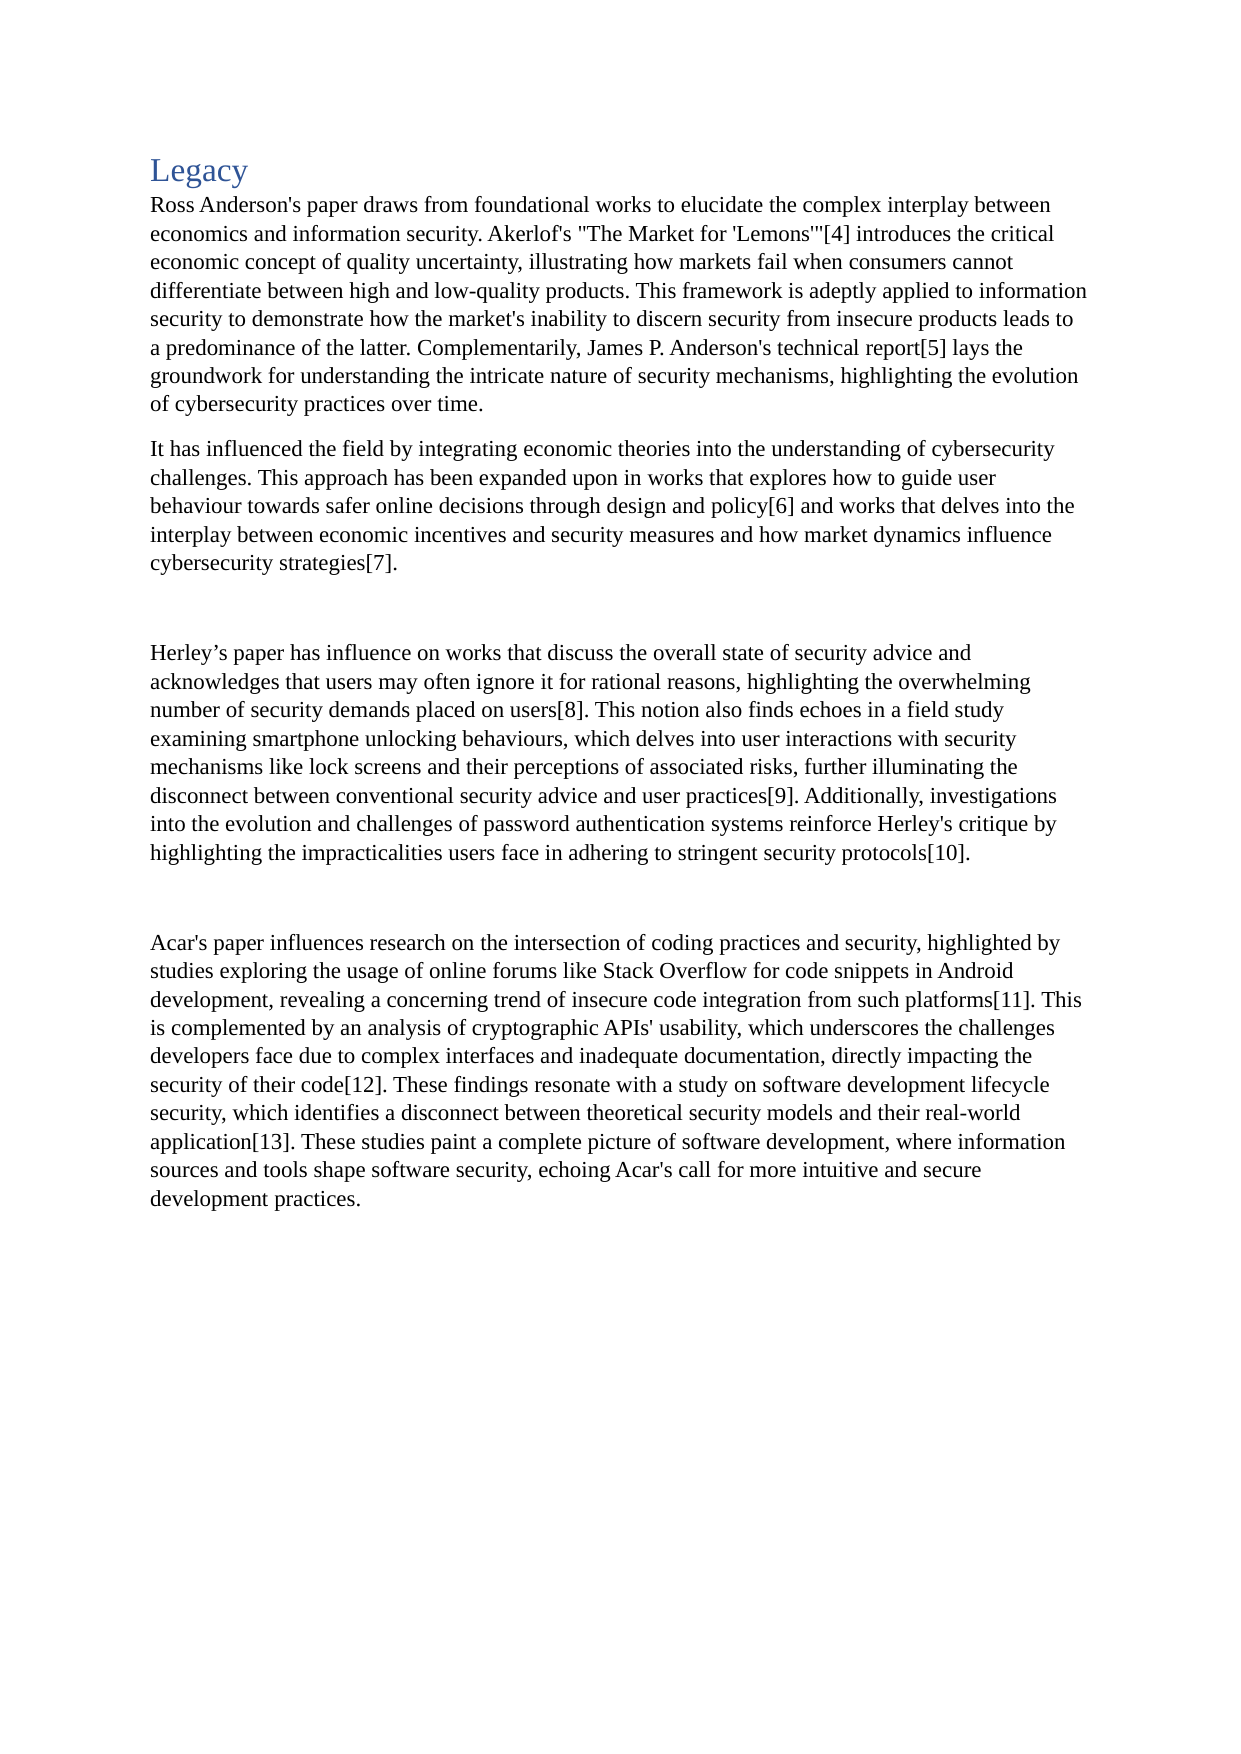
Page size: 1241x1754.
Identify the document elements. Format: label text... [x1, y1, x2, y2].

text Herley’s paper has influence on works that discuss the overall state of security advice and acknowledges that users may often ignore it for rational reasons, highlighting the overwhelming number of security demands placed on users[8]. This notion also finds echoes in a field study examining smartphone unlocking behaviours, which delves into user interactions with security mechanisms like lock screens and their perceptions of associated risks, further illuminating the disconnect between conventional security advice and user practices[9]. Additionally, investigations into the evolution and challenges of password authentication systems reinforce Herley's critique by highlighting the impracticalities users face in adhering to stringent security protocols[10]. [150, 639, 1090, 865]
text Acar's paper influences research on the intersection of coding practices and security, highlighted by studies exploring the usage of online forums like Stack Overflow for code snippets in Android development, revealing a concerning trend of insecure code integration from such platforms[11]. This is complemented by an analysis of cryptographic APIs' usability, which underscores the challenges developers face due to complex interfaces and inadequate documentation, directly impacting the security of their code[12]. These findings resonate with a study on software development lifecycle security, which identifies a disconnect between theoretical security models and their real-world application[13]. These studies paint a complete picture of software development, where information sources and tools shape software security, echoing Acar's call for more intuitive and secure development practices. [150, 929, 1090, 1211]
text It has influenced the field by integrating economic theories into the understanding of cybersecurity challenges. This approach has been expanded upon in works that explores how to guide user behaviour towards safer online decisions through design and policy[6] and works that delves into the interplay between economic incentives and security measures and how market dynamics influence cybersecurity strategies[7]. [150, 436, 1090, 576]
text Ross Anderson's paper draws from foundational works to elucidate the complex interplay between economics and information security. Akerlof's "The Market for 'Lemons'"[4] introduces the critical economic concept of quality uncertainty, illustrating how markets fail when consumers cannot differentiate between high and low-quality products. This framework is adeptly applied to information security to demonstrate how the market's inability to discern security from insecure products leads to a predominance of the latter. Complementarily, James P. Anderson's technical report[5] lays the groundwork for understanding the intricate nature of security mechanisms, highlighting the evolution of cybersecurity practices over time. [150, 191, 1090, 417]
subtitle Legacy [150, 150, 1090, 188]
